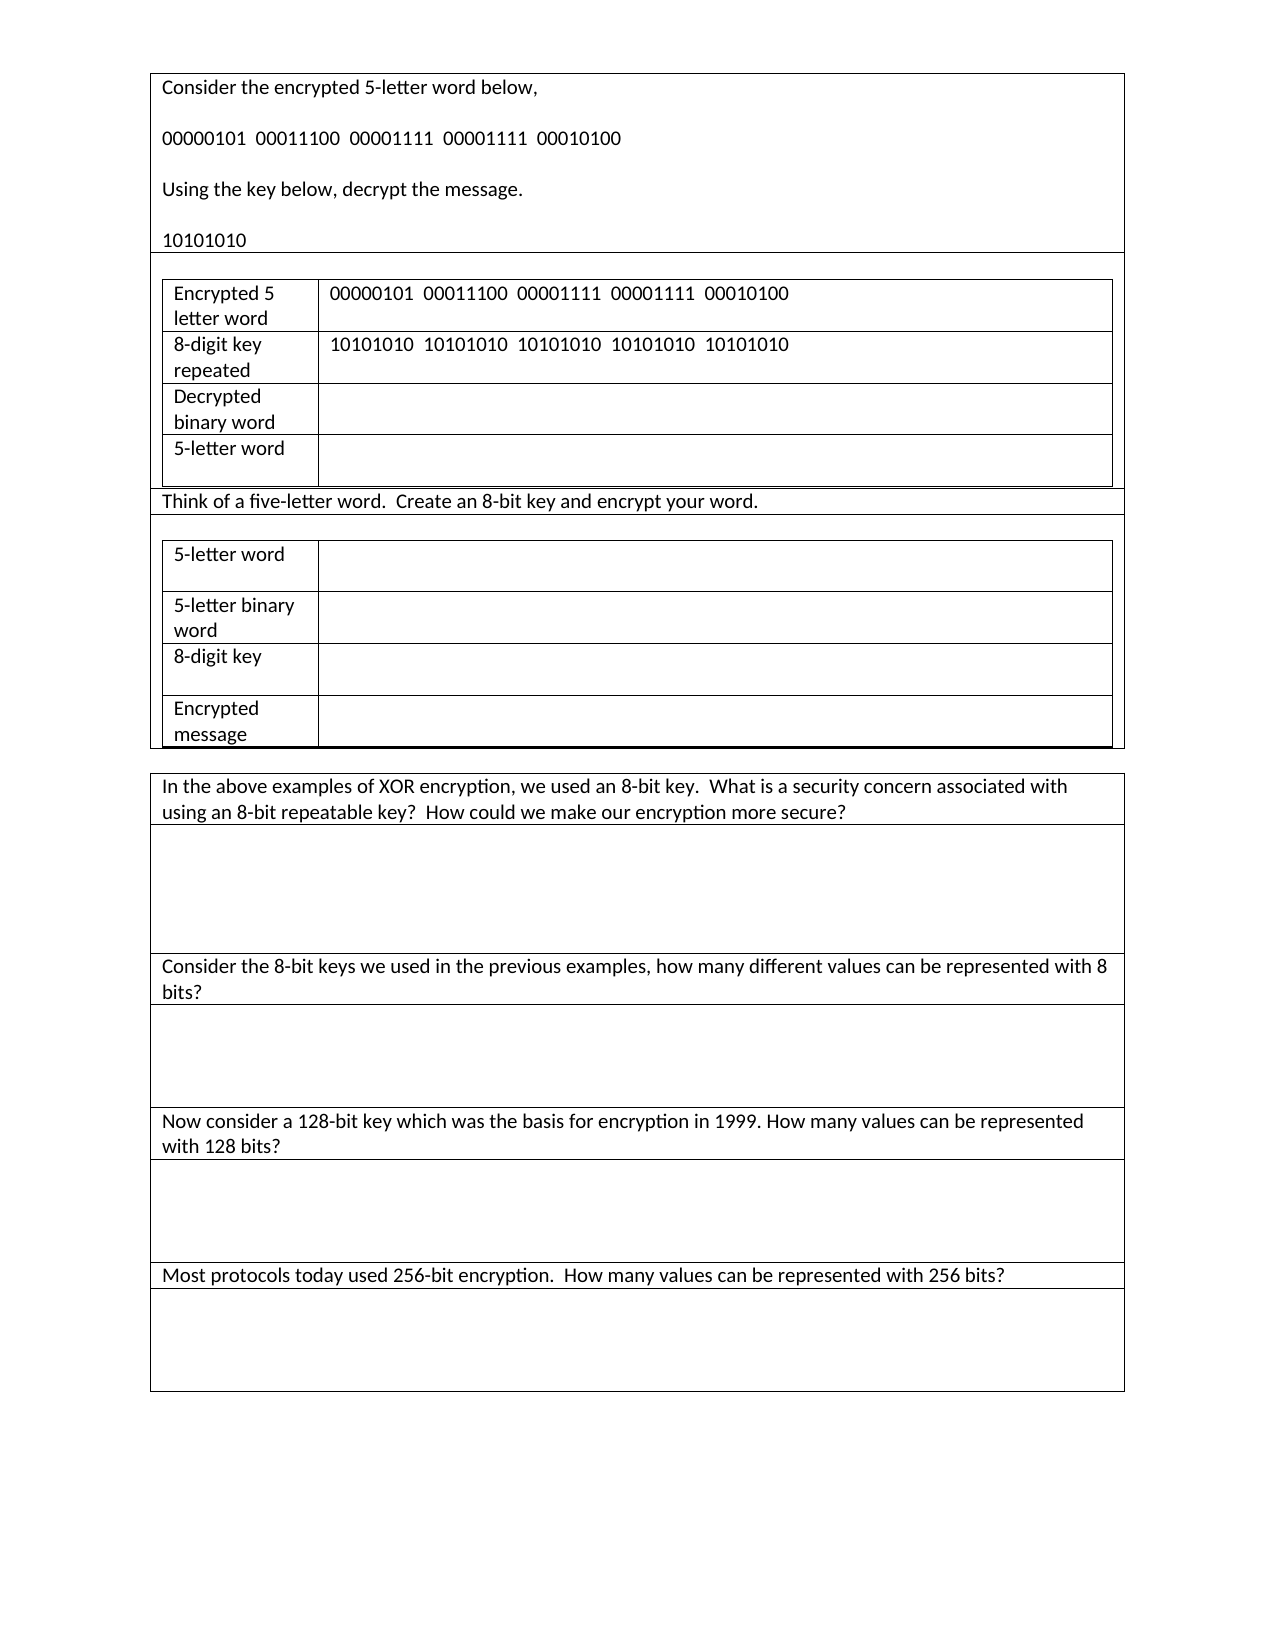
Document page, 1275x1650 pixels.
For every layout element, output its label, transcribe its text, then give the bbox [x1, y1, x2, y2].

table_cell [151, 1005, 1124, 1107]
table_cell [151, 1289, 1124, 1391]
table_cell Think of a five-letter word. Create an 8-bit key and encrypt your word. [151, 489, 1124, 514]
table_header Consider the encrypted 5-letter word below, 00000101 00011100 00001111 00001111 00010100 Using the key below, decrypt the message. 10101010 [151, 74, 1124, 252]
table_cell [151, 253, 1124, 487]
table_cell Consider the 8-bit keys we used in the previous examples, how many different values can be represented with 8 bits? [151, 954, 1124, 1004]
table_cell [151, 1160, 1124, 1262]
table_cell Most protocols today used 256-bit encryption. How many values can be represented with 256 bits? [151, 1263, 1124, 1288]
table_cell Now consider a 128-bit key which was the basis for encryption in 1999. How many values can be represented with 128 bits? [151, 1108, 1124, 1159]
table_header In the above examples of XOR encryption, we used an 8-bit key. What is a security concern associated with using an 8-bit repeatable key? How could we make our encryption more secure? [151, 774, 1124, 824]
table_cell [151, 825, 1124, 952]
table_cell [151, 515, 1124, 747]
